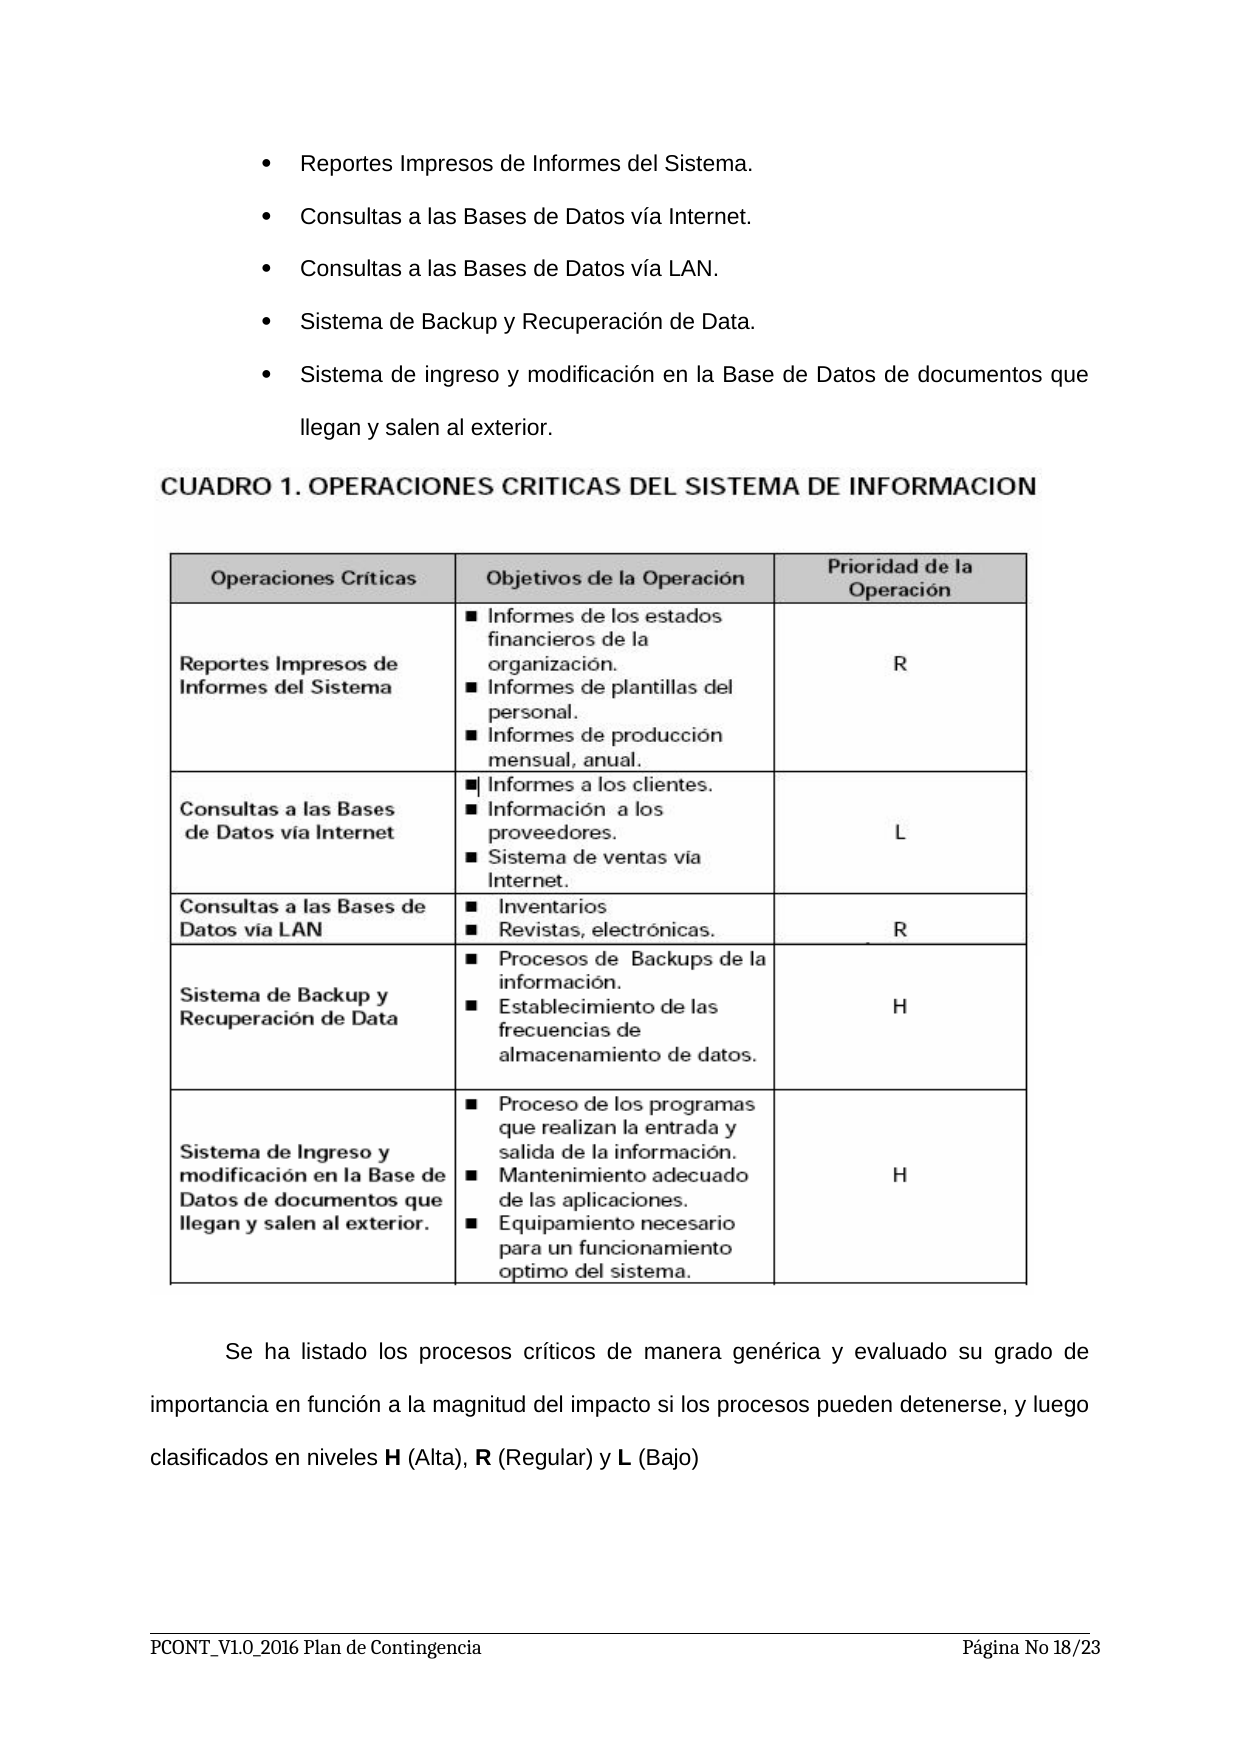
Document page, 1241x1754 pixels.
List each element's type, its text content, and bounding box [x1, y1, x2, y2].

list Consultas a las Bases de Datos vía Internet. [262, 203, 1090, 229]
list Consultas a las Bases de Datos vía LAN. [262, 255, 1090, 282]
list Reportes Impresos de Informes del Sistema. [262, 150, 1090, 176]
picture [150, 466, 1043, 1310]
text Se ha listado los procesos críticos de manera genérica y evaluado su grado de importancia en función a la magnitud del impacto si los procesos pueden detenerse, y luego clasificados en niveles H (Alta), R (Regular) y L (Bajo) [150, 1338, 1090, 1470]
list Sistema de Backup y Recuperación de Data. [262, 308, 1090, 334]
list Sistema de ingreso y modificación en la Base de Datos de documentos que llegan y salen al exterior. [262, 361, 1090, 440]
